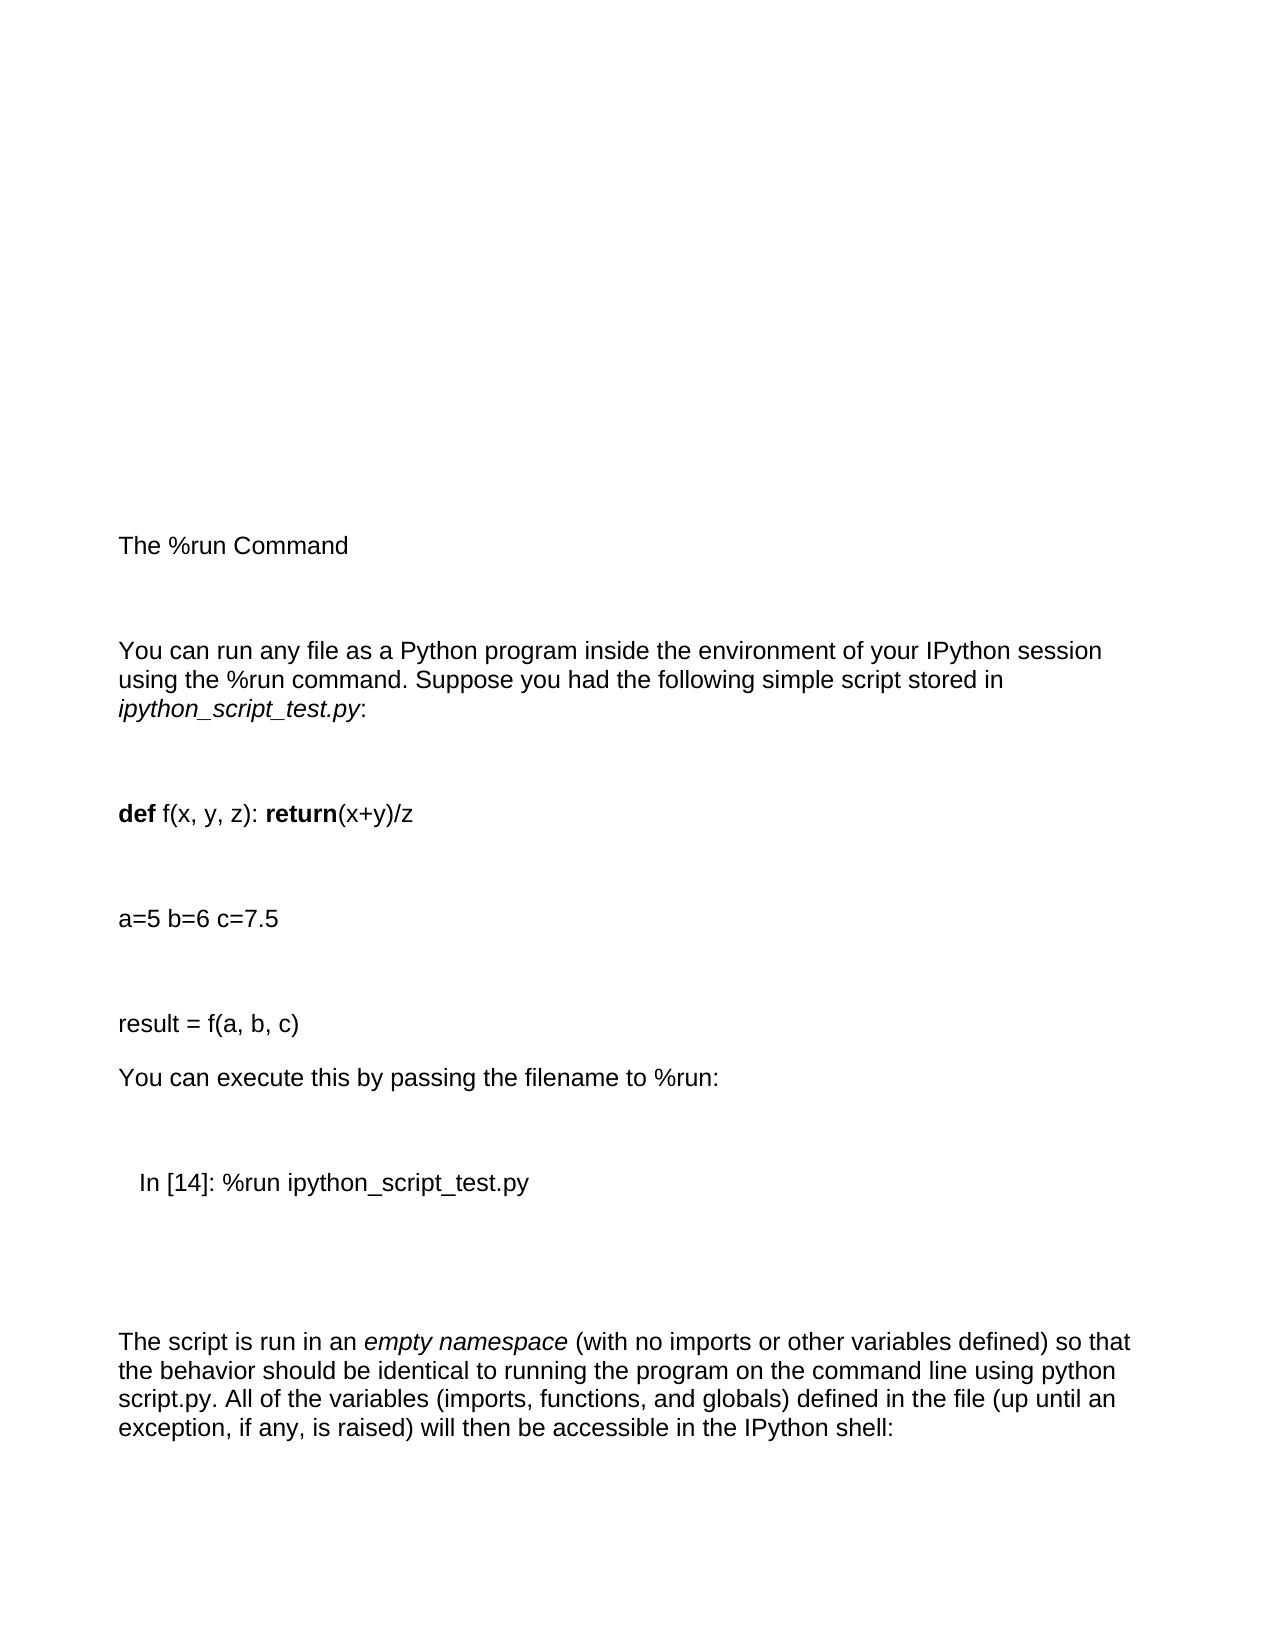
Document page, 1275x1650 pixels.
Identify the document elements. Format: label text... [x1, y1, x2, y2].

text You can run any file as a Python program inside the environment of your IPython session using the %run command. Suppose you had the following simple script stored in ipython_script_test.py: [118, 636, 1157, 723]
text In [14]: %run ipython_script_test.py [118, 1168, 1157, 1197]
text You can execute this by passing the filename to %run: [118, 1063, 1157, 1092]
text def f(x, y, z): return(x+y)/z [118, 799, 1157, 828]
text result = f(a, b, c) [118, 1009, 1157, 1038]
text The %run Command [118, 531, 1157, 560]
text The script is run in an empty namespace (with no imports or other variables defined) so that the behavior should be identical to running the program on the command line using python script.py. All of the variables (imports, functions, and globals) defined in the file (up until an exception, if any, is raised) will then be accessible in the IPython shell: [118, 1327, 1157, 1442]
text a=5 b=6 c=7.5 [118, 904, 1157, 933]
